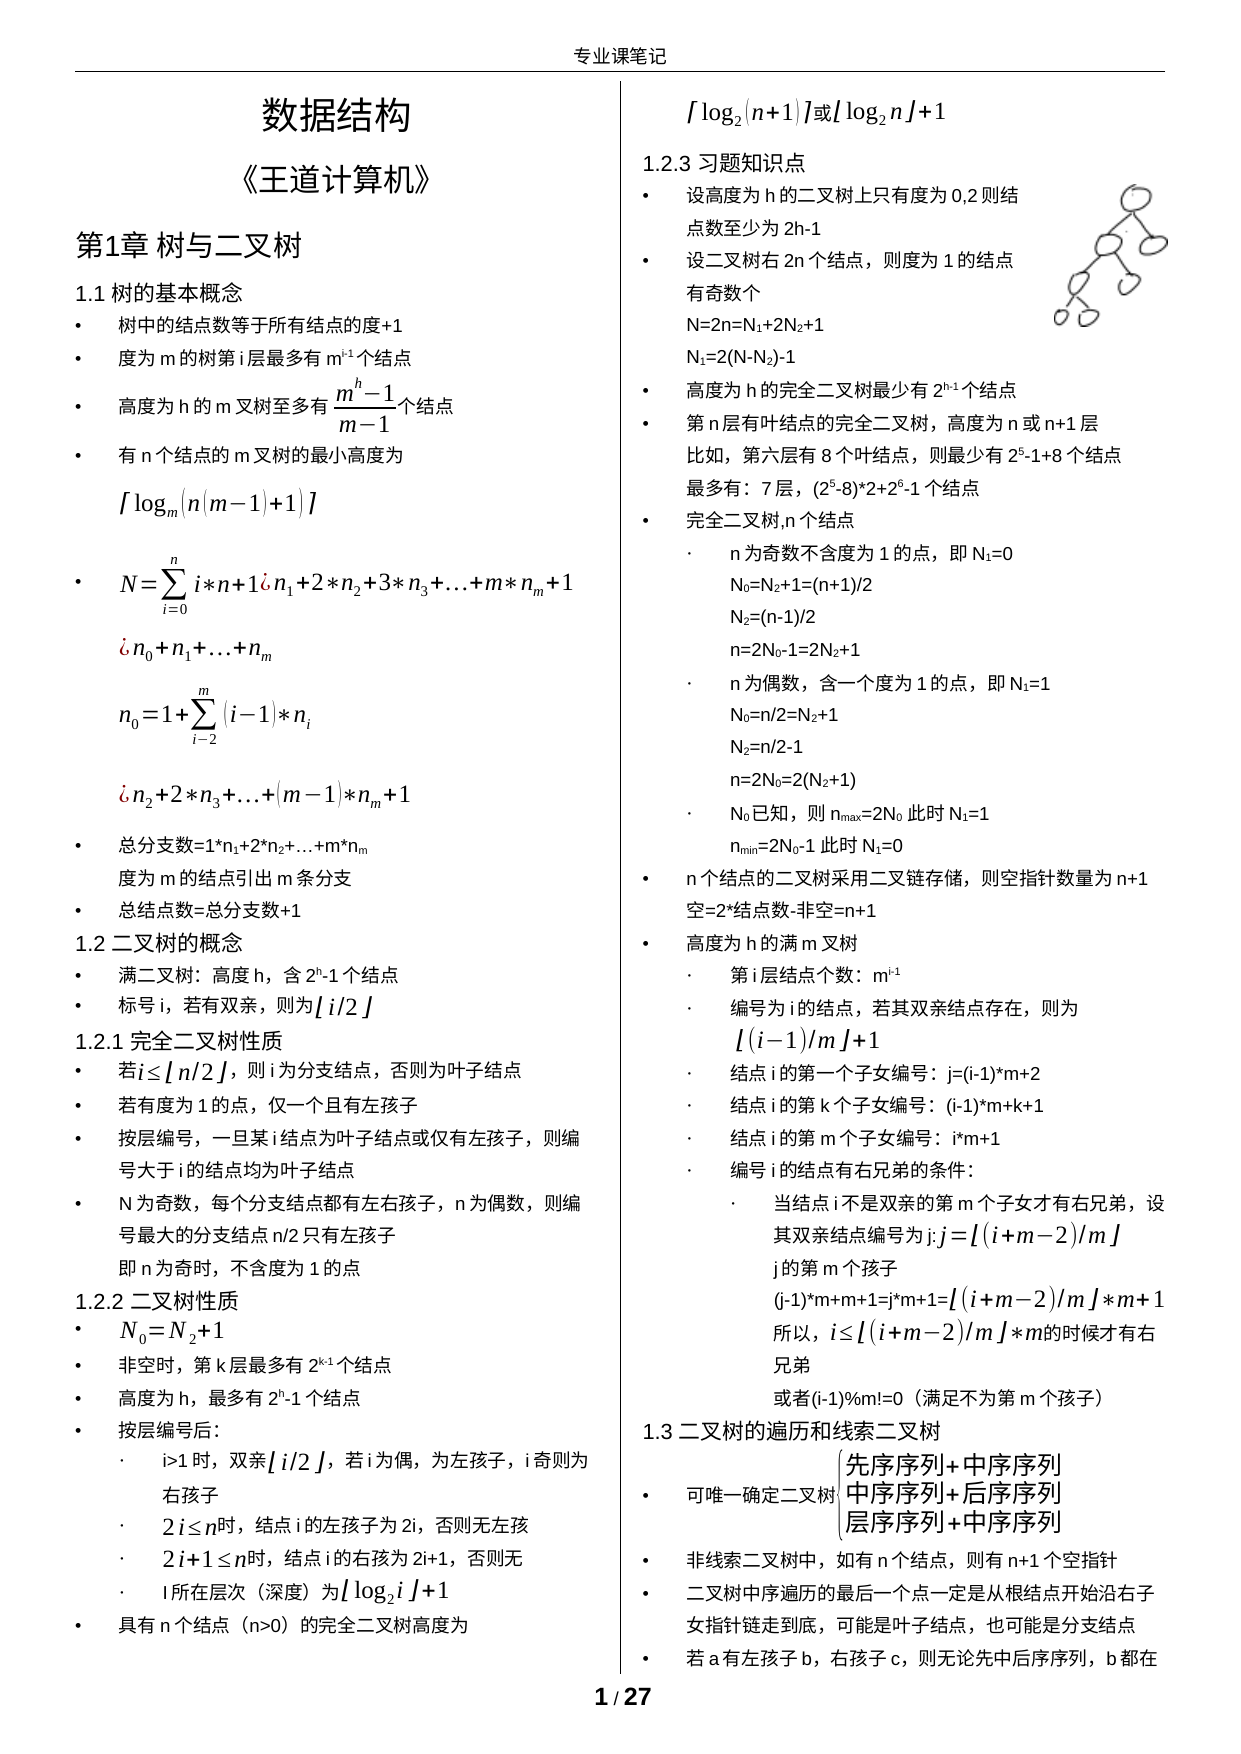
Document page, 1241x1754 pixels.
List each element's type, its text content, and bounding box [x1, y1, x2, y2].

text 完全二叉树,n个结点 [642, 503, 1165, 536]
subtitle 《王道计算机》 [75, 146, 598, 211]
text 按层编号后： [75, 1413, 598, 1446]
list N0=N2+1=(n+1)/2 [730, 568, 1165, 601]
text 非空时，第k层最多有2k-1个结点 [75, 1348, 598, 1381]
text 高度为h，最多有2h-1个结点 [75, 1381, 598, 1413]
list N2=n/2-1 [730, 731, 1165, 763]
text 设高度为h的二叉树上只有度为0,2则结点数至少为2h-1 [642, 178, 1165, 243]
text 高度为h的完全二叉树最少有2h-1个结点 [642, 373, 1165, 406]
text 非线索二叉树中，如有n个结点，则有n+1个空指针 [642, 1543, 1165, 1576]
list n=2N0-1=2N2+1 [730, 633, 1165, 666]
list 时，结点i的右孩为2i+1，否则无 [119, 1543, 598, 1576]
list I所在层次（深度）为 [119, 1576, 598, 1608]
text 可唯一确定二叉树 [642, 1446, 1165, 1543]
text 标号i，若有双亲，则为 [75, 991, 598, 1023]
subtitle 二叉树的概念 [75, 926, 598, 958]
text 具有n个结点（n>0）的完全二叉树高度为 或 [75, 1608, 598, 1641]
list 第i层结点个数：mi-1 [686, 958, 1165, 991]
text N为奇数，每个分支结点都有左右孩子，n为偶数，则编号最大的分支结点n/2只有左孩子 即n为奇时，不含度为1的点 [75, 1186, 598, 1283]
text 设二叉树右2n个结点，则度为1的结点有奇数个 N=2n=N1+2N2+1 N1=2(N-N2)-1 [642, 243, 1165, 373]
subtitle 树的基本概念 [75, 276, 598, 308]
list i>1时，双亲，若i为偶，为左孩子，i奇则为右孩子 [119, 1446, 598, 1511]
list n为奇数不含度为1的点，即N1=0 [686, 536, 1165, 568]
list n=2N0=2(N2+1) [730, 763, 1165, 796]
subtitle 二叉树的遍历和线索二叉树 [642, 1413, 1165, 1446]
text 满二叉树：高度h，含2h-1个结点 [75, 958, 598, 991]
list 时，结点i的左孩子为2i，否则无左孩 [119, 1511, 598, 1543]
text 高度为h的m叉树至多有 个结点 [75, 373, 598, 438]
text 具有n个结点（n>0）的完全二叉树高度为 或 [642, 81, 1165, 146]
list 编号i的结点有右兄弟的条件： [686, 1153, 1165, 1186]
text 若有度为1的点，仅一个且有左孩子 [75, 1088, 598, 1121]
subtitle 树与二叉树 [75, 211, 598, 276]
list N0已知，则nmax=2N0 此时N1=1 nmin=2N0-1 此时N1=0 [686, 796, 1165, 861]
text 度为m的树第i层最多有mi-1个结点 [75, 341, 598, 373]
text 总分支数=1*n1+2*n2+…+m*nm 度为m的结点引出m条分支 [75, 828, 598, 893]
subtitle 二叉树性质 [75, 1283, 598, 1316]
subtitle 完全二叉树性质 [75, 1023, 598, 1056]
subtitle 习题知识点 [642, 146, 1165, 178]
list 当结点i不是双亲的第m个子女才有右兄弟，设其双亲结点编号为j: j的第m个孩子 (j-1)*m+m+1=j*m+1= 所以，的时候才有右兄弟 或者(i-1)%m!=0（满足不为第m个孩子） [730, 1186, 1165, 1413]
text 树中的结点数等于所有结点的度+1 [75, 308, 598, 341]
text 按层编号，一旦某i结点为叶子结点或仅有左孩子，则编号大于i的结点均为叶子结点 [75, 1121, 598, 1186]
list 结点i的第m个子女编号：i*m+1 [686, 1121, 1165, 1153]
text 总结点数=总分支数+1 [75, 893, 598, 926]
text 若，则i为分支结点，否则为叶子结点 [75, 1056, 598, 1088]
text 高度为h的满m叉树 [642, 926, 1165, 958]
text n个结点的二叉树采用二叉链存储，则空指针数量为n+1 空=2*结点数-非空=n+1 [642, 861, 1165, 926]
subtitle 数据结构 [75, 81, 598, 146]
list n为偶数，含一个度为1的点，即N1=1 [686, 666, 1165, 698]
text 有n个结点的m叉树的最小高度为 [75, 438, 598, 536]
list N0=n/2=N2+1 [730, 698, 1165, 731]
list N2=(n-1)/2 [730, 601, 1165, 633]
list 结点i的第一个子女编号：j=(i-1)*m+2 [686, 1056, 1165, 1088]
list 结点i的第k个子女编号：(i-1)*m+k+1 [686, 1088, 1165, 1121]
text 第n层有叶结点的完全二叉树，高度为n或n+1层 比如，第六层有8个叶结点，则最少有25-1+8个结点 最多有：7层，(25-8)*2+26-1个结点 [642, 406, 1165, 503]
text 若a有左孩子b，右孩子c，则无论先中后序序列，b都在c前面 [642, 1641, 1165, 1673]
list 编号为i的结点，若其双亲结点存在，则为 [686, 991, 1165, 1056]
text 二叉树中序遍历的最后一个点一定是从根结点开始沿右子女指针链走到底，可能是叶子结点，也可能是分支结点 [642, 1576, 1165, 1641]
